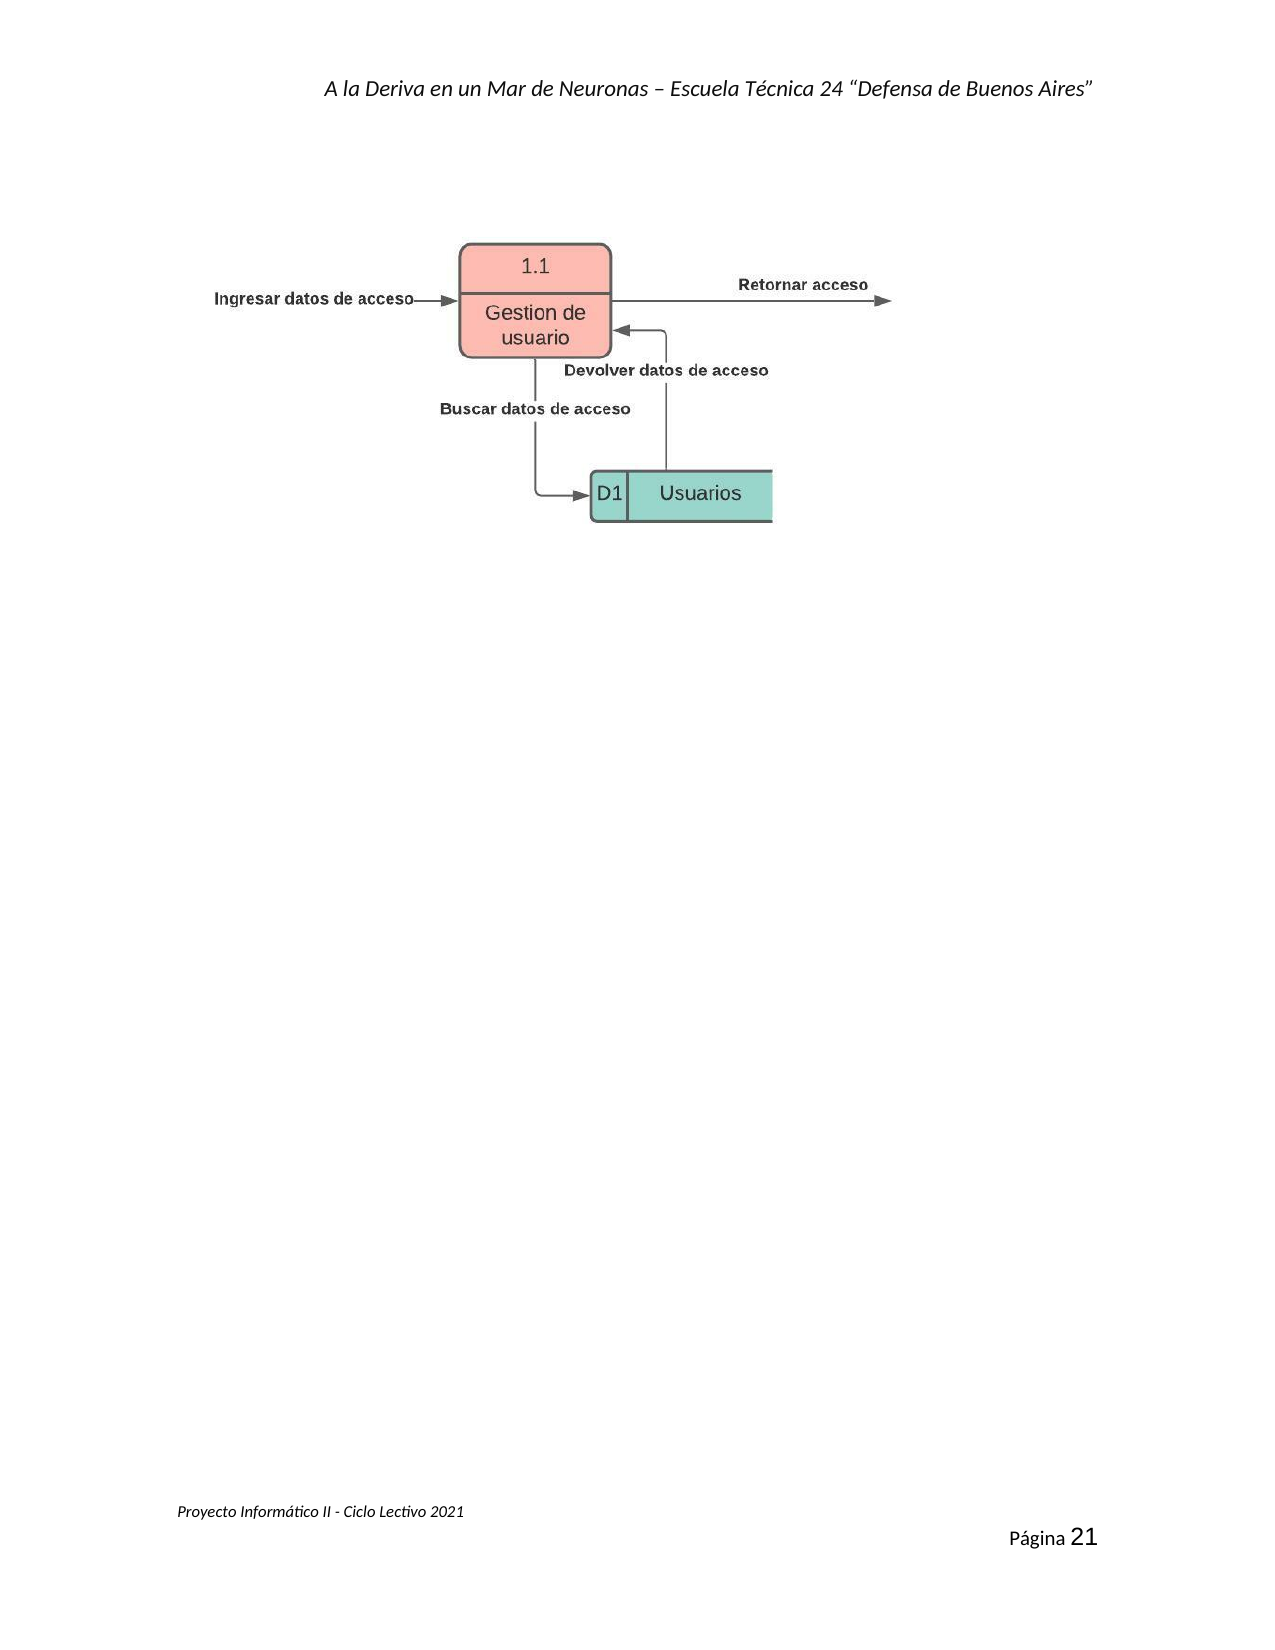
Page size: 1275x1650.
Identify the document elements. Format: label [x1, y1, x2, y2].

picture [176, 206, 926, 558]
